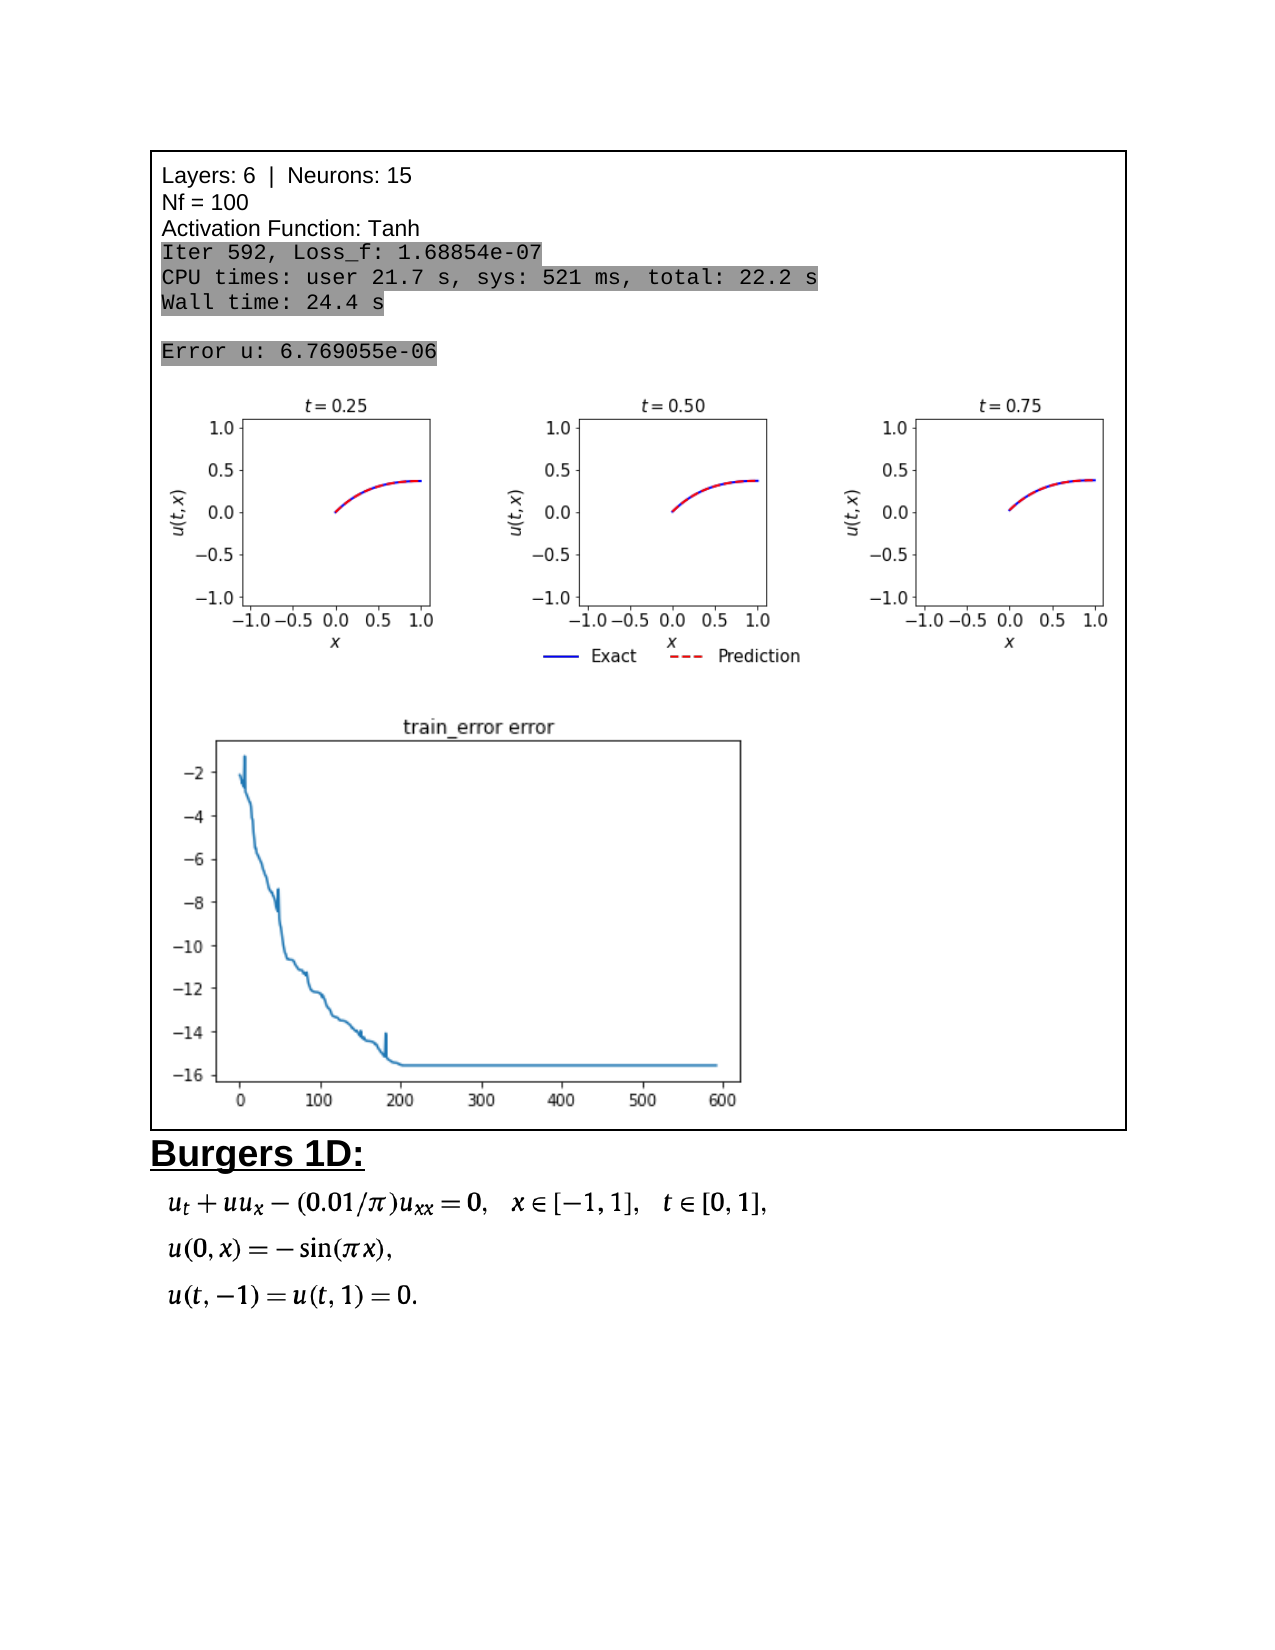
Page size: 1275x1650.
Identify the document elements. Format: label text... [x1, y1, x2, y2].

picture [161, 706, 751, 1119]
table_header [152, 152, 1125, 1129]
picture [161, 390, 1115, 680]
picture [150, 1180, 786, 1318]
text Burgers 1D: [150, 1131, 1125, 1174]
